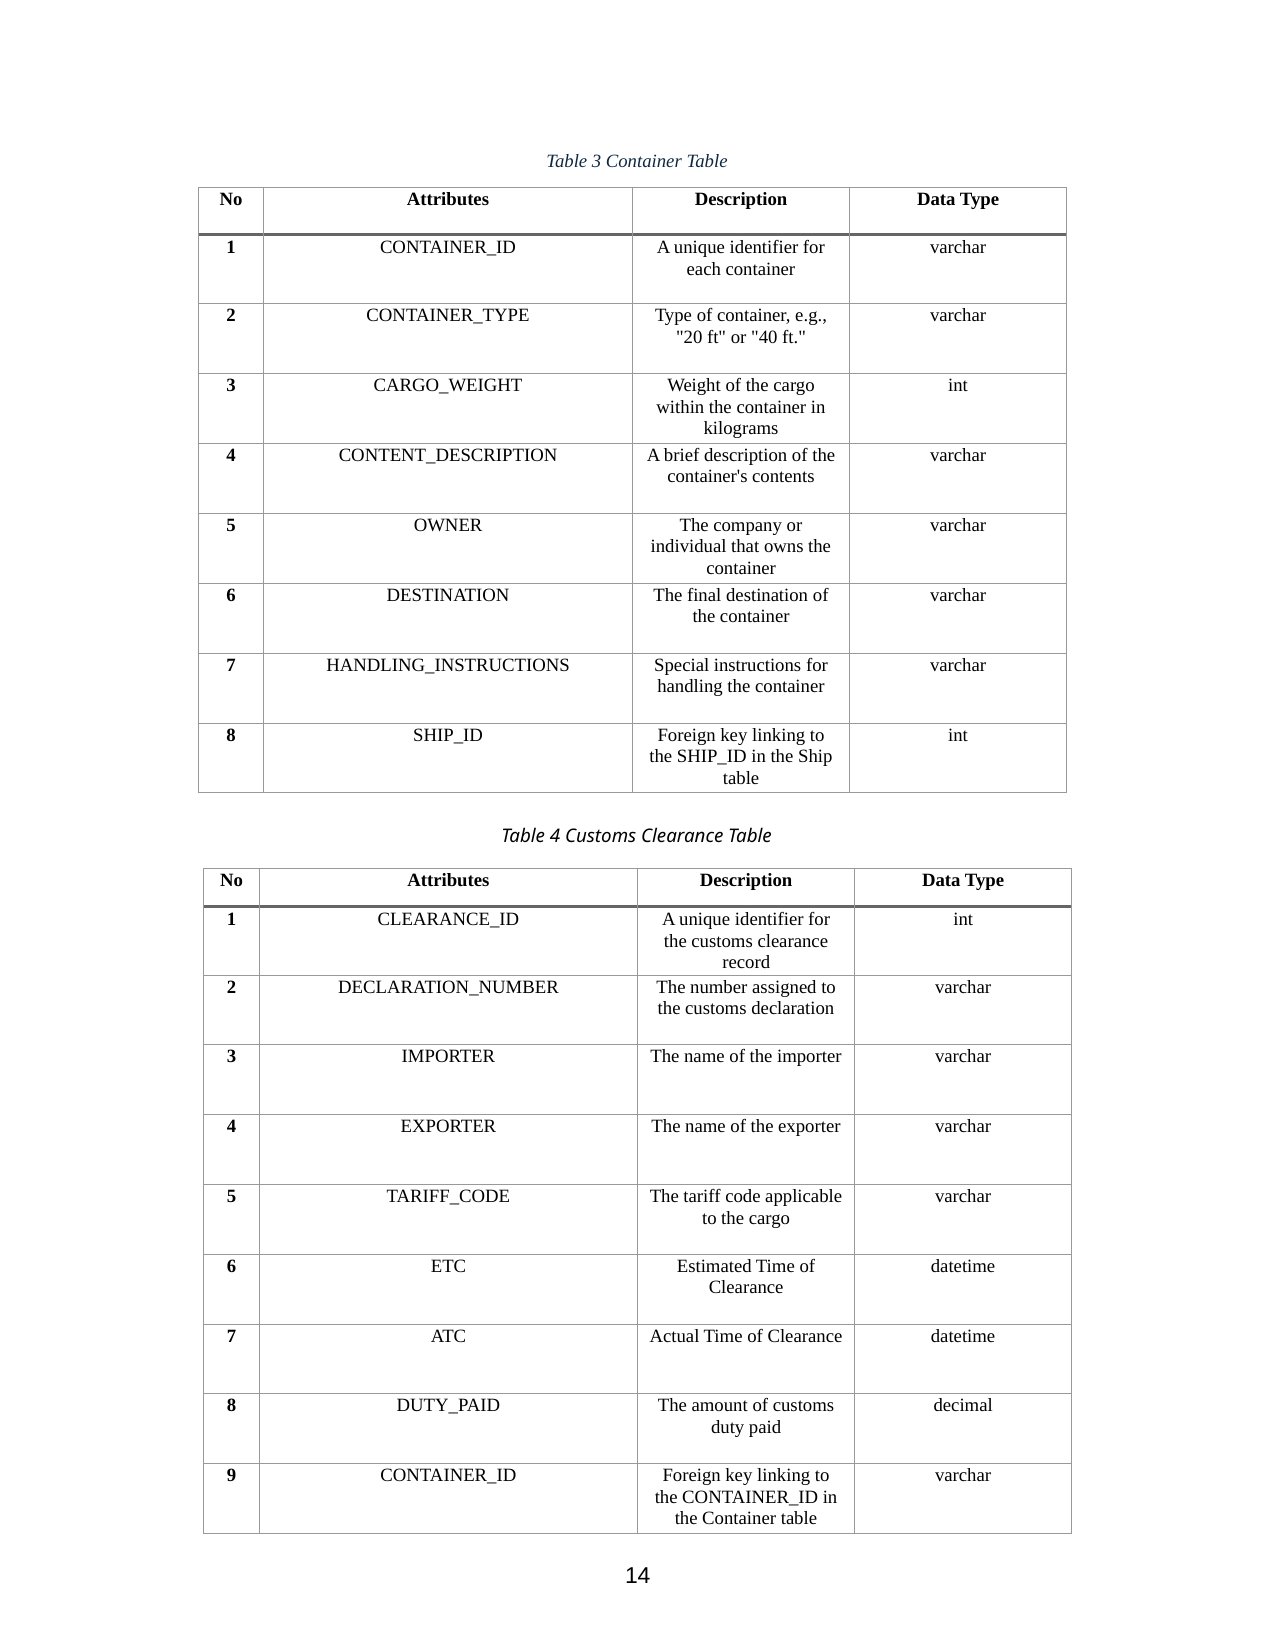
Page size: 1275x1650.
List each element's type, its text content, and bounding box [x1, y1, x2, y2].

text Table 3 Container Table [187, 150, 1087, 172]
